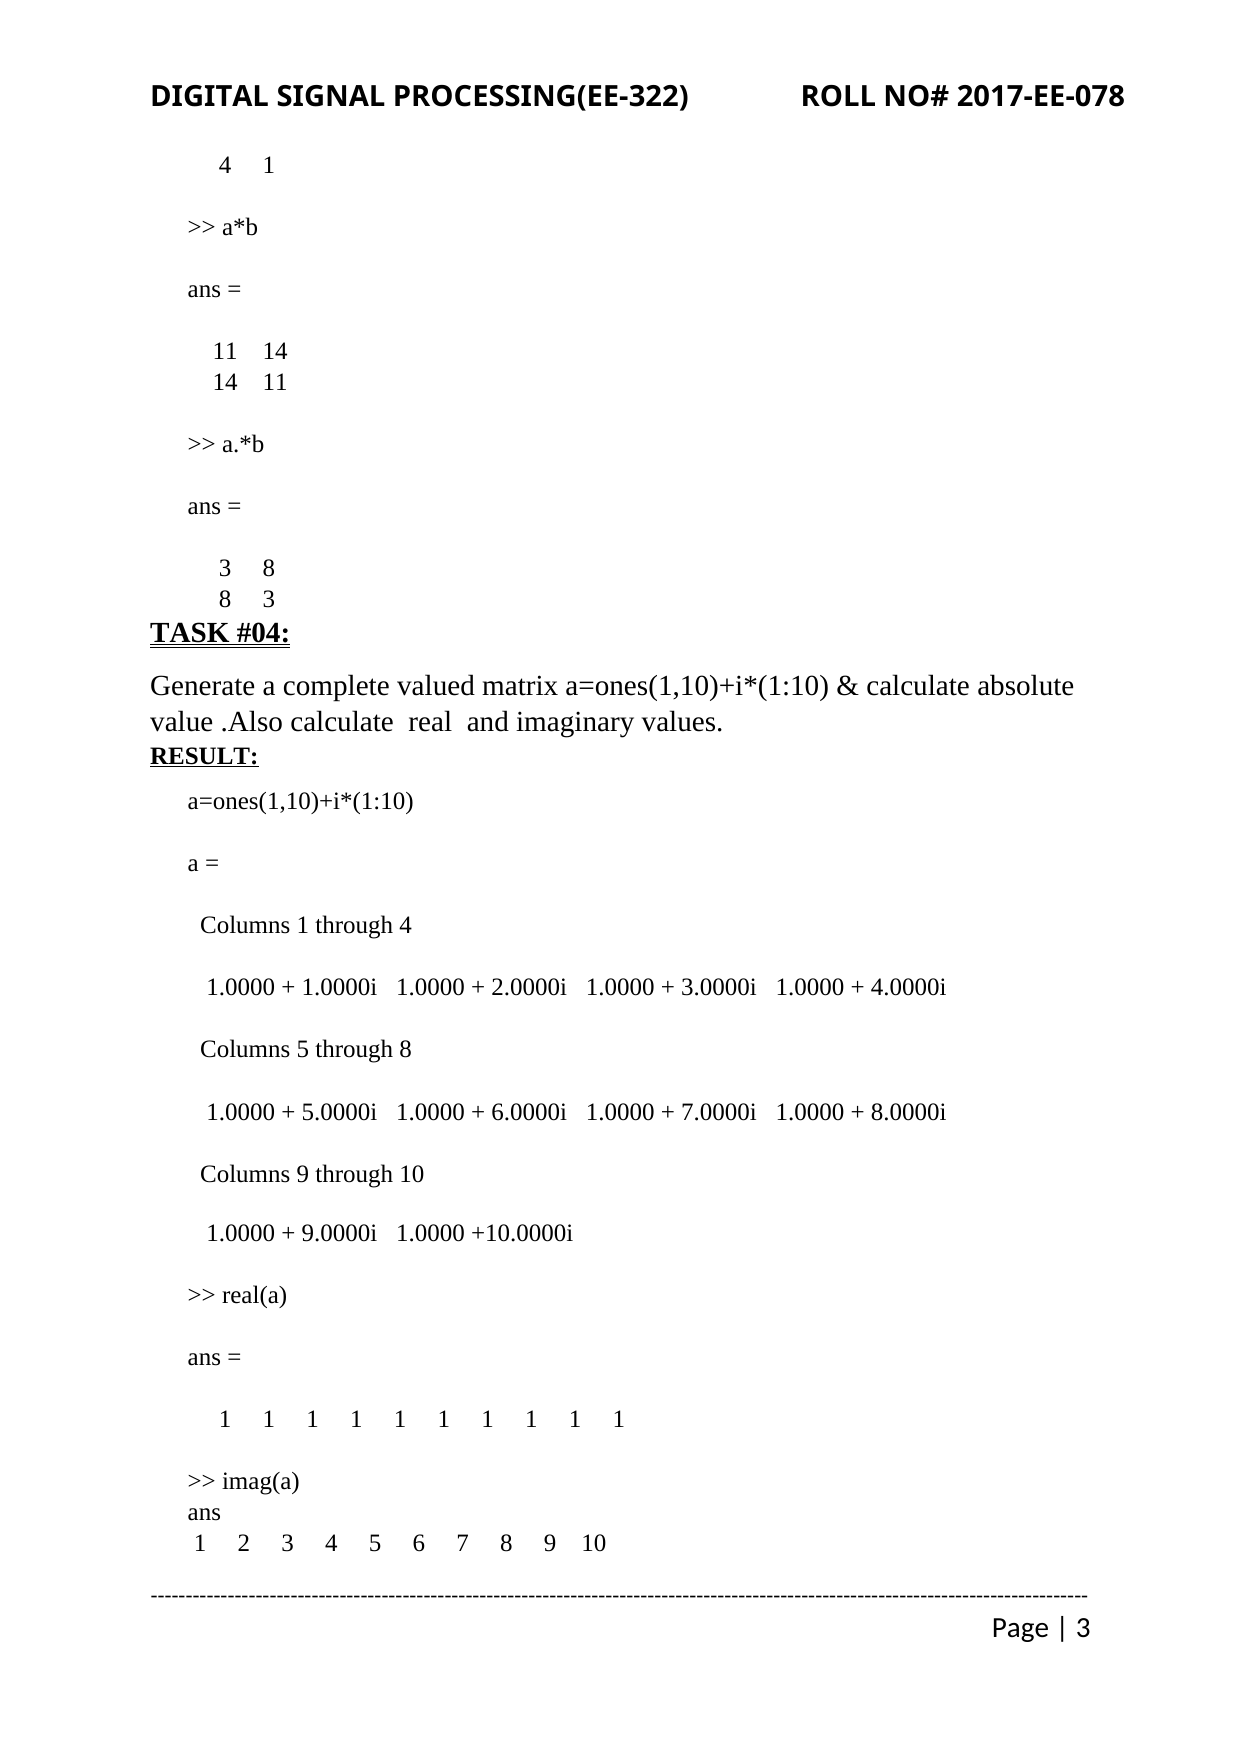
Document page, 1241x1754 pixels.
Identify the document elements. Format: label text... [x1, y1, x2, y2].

text ans = [187, 1342, 1090, 1371]
text ans [187, 1497, 1090, 1526]
text 1.0000 + 1.0000i 1.0000 + 2.0000i 1.0000 + 3.0000i 1.0000 + 4.0000i [187, 972, 1090, 1001]
text 1 1 1 1 1 1 1 1 1 1 [187, 1404, 1090, 1433]
text 8 3 [187, 584, 1090, 613]
text 1.0000 + 9.0000i 1.0000 +10.0000i [187, 1218, 1090, 1247]
text TASK #04: [150, 616, 1090, 649]
text Columns 9 through 10 [187, 1159, 1090, 1187]
text 1.0000 + 5.0000i 1.0000 + 6.0000i 1.0000 + 7.0000i 1.0000 + 8.0000i [187, 1097, 1090, 1125]
text Generate a complete valued matrix a=ones(1,10)+i*(1:10) & calculate absolute value .Also calculate real and imaginary values. [150, 668, 1090, 738]
text >> real(a) [187, 1280, 1090, 1309]
text a=ones(1,10)+i*(1:10) [187, 786, 1090, 815]
text RESULT: [150, 741, 1090, 769]
text Columns 1 through 4 [187, 910, 1090, 939]
text 14 11 [187, 367, 1090, 396]
text 1 2 3 4 5 6 7 8 9 10 [187, 1528, 1090, 1557]
text ans = [187, 274, 1090, 303]
text ans = [187, 491, 1090, 520]
text >> a*b [187, 212, 1090, 241]
text 11 14 [187, 336, 1090, 365]
text 4 1 [187, 150, 1090, 179]
text >> imag(a) [187, 1466, 1090, 1495]
text 3 8 [187, 553, 1090, 582]
text >> a.*b [187, 429, 1090, 458]
text a = [187, 848, 1090, 877]
text Columns 5 through 8 [187, 1034, 1090, 1063]
